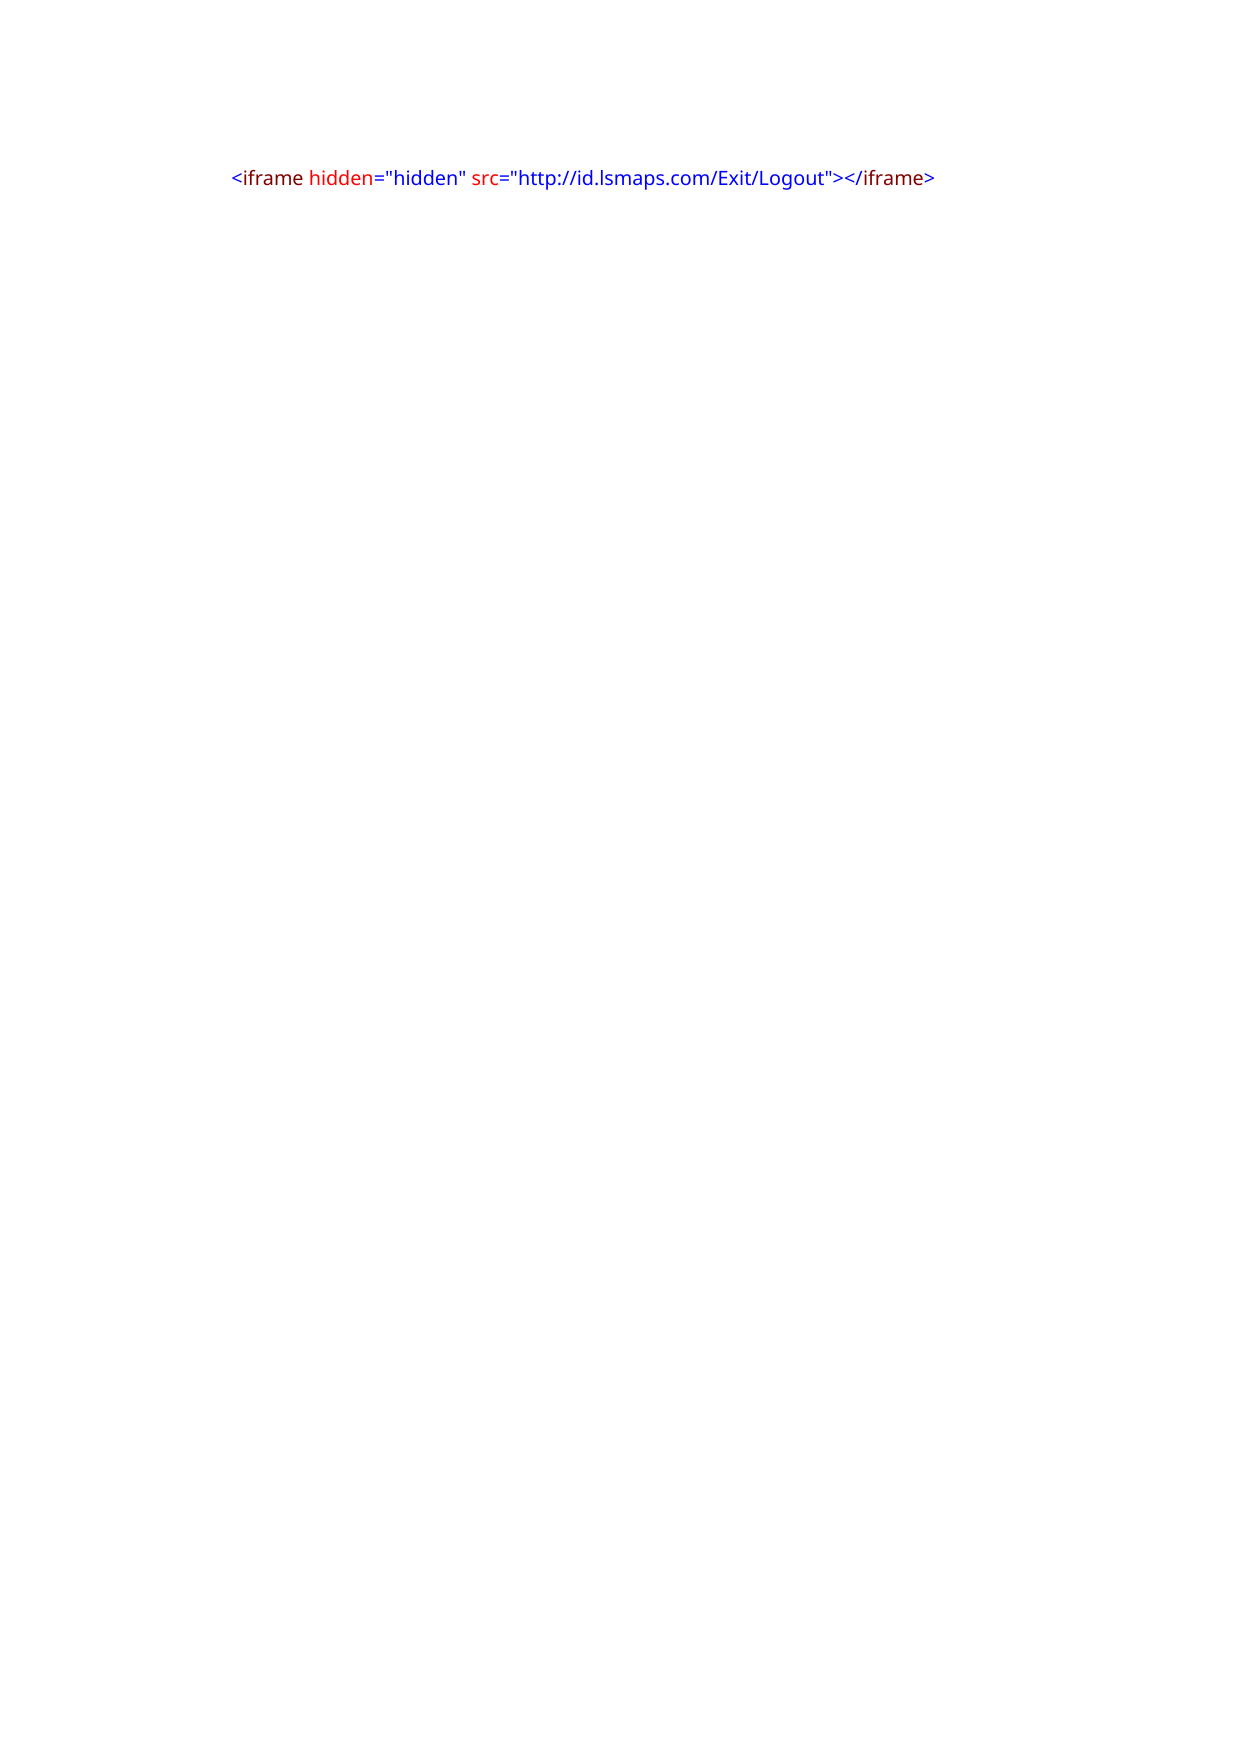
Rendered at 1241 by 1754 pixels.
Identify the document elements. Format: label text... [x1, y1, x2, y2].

list <iframe hidden="hidden" src="http://id.lsmaps.com/Exit/Logout"></iframe> [231, 162, 1053, 194]
